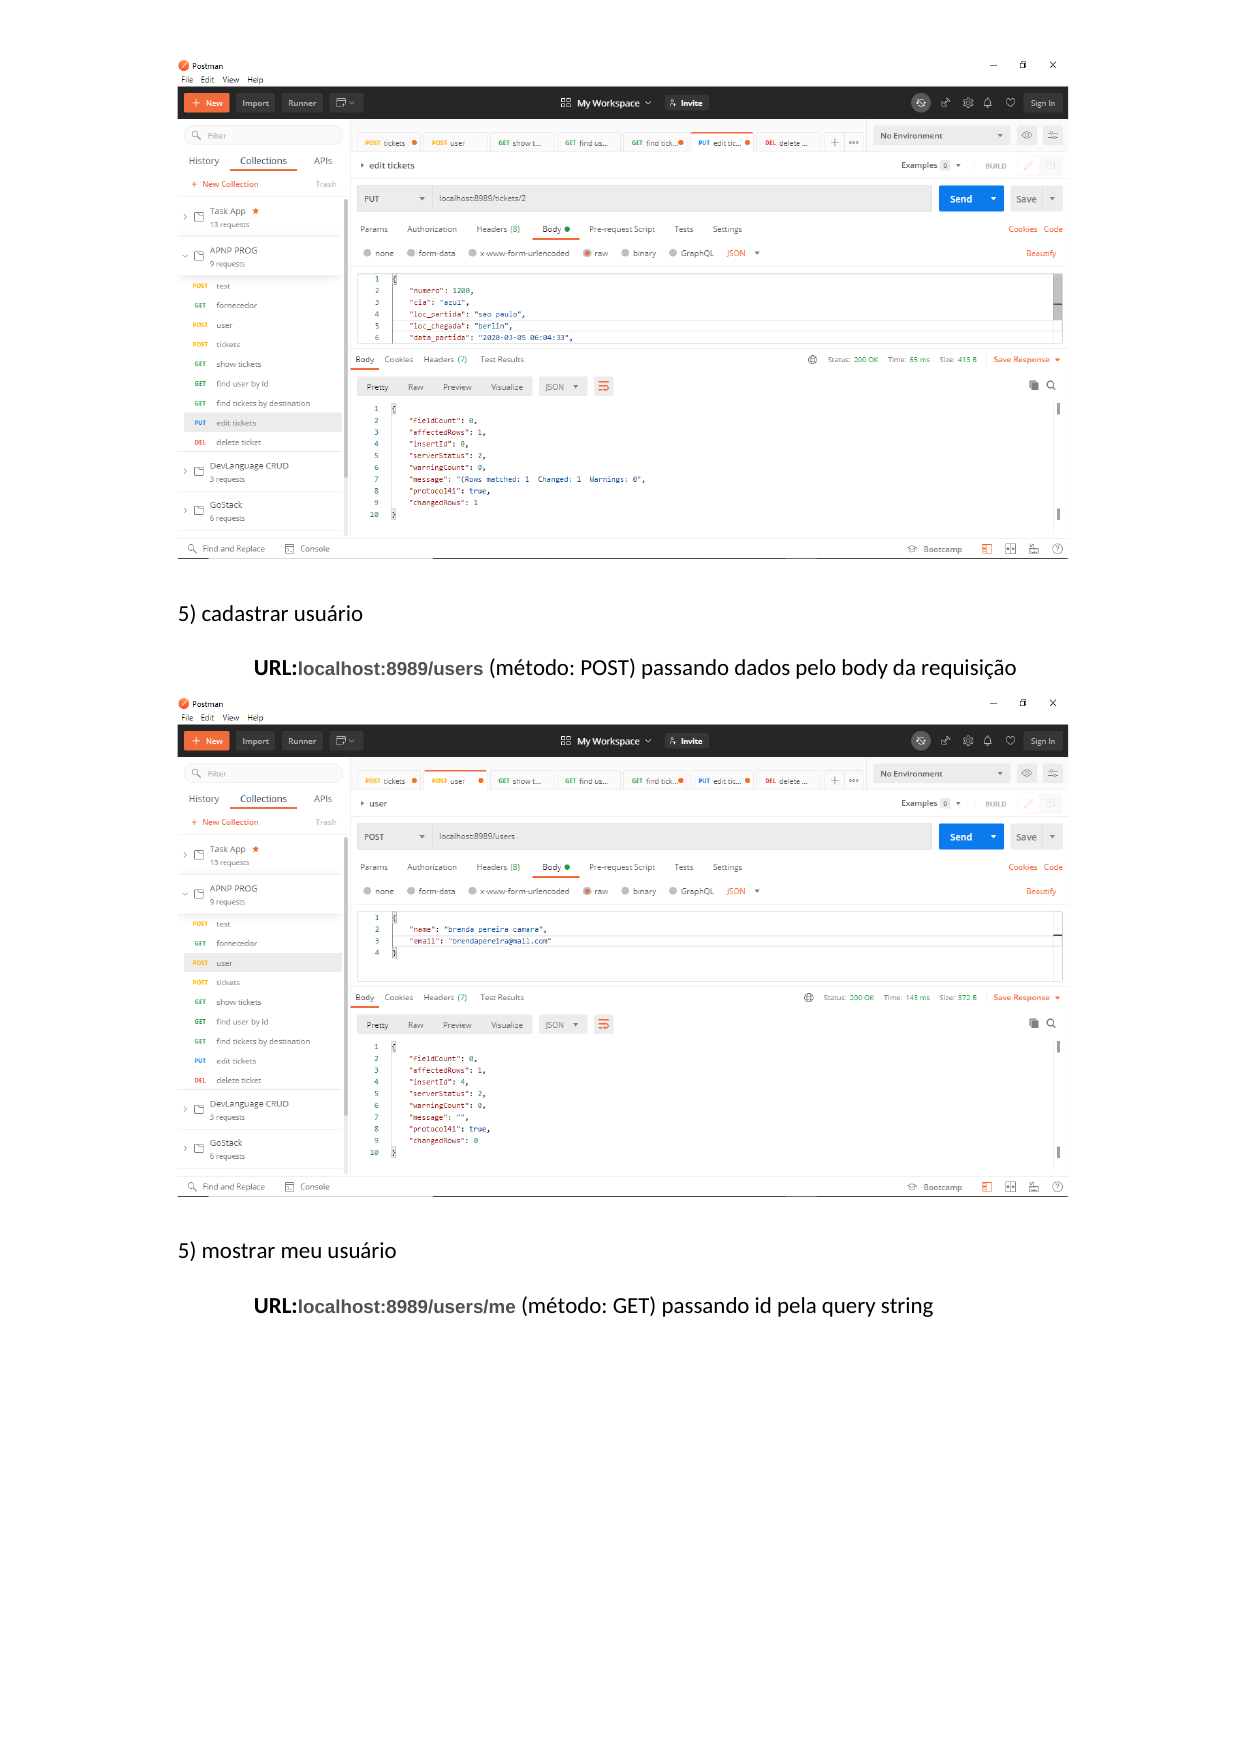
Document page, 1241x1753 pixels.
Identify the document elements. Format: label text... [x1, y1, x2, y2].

text URL:localhost:8989/users (método: POST) passando dados pelo body da requisição [254, 653, 1068, 681]
text URL:localhost:8989/users/me (método: GET) passando id pela query string [254, 1291, 1068, 1319]
text 5) mostrar meu usuário [178, 1237, 1068, 1264]
picture [177, 58, 1069, 559]
picture [177, 696, 1069, 1197]
text 5) cadastrar usuário [178, 599, 1068, 627]
